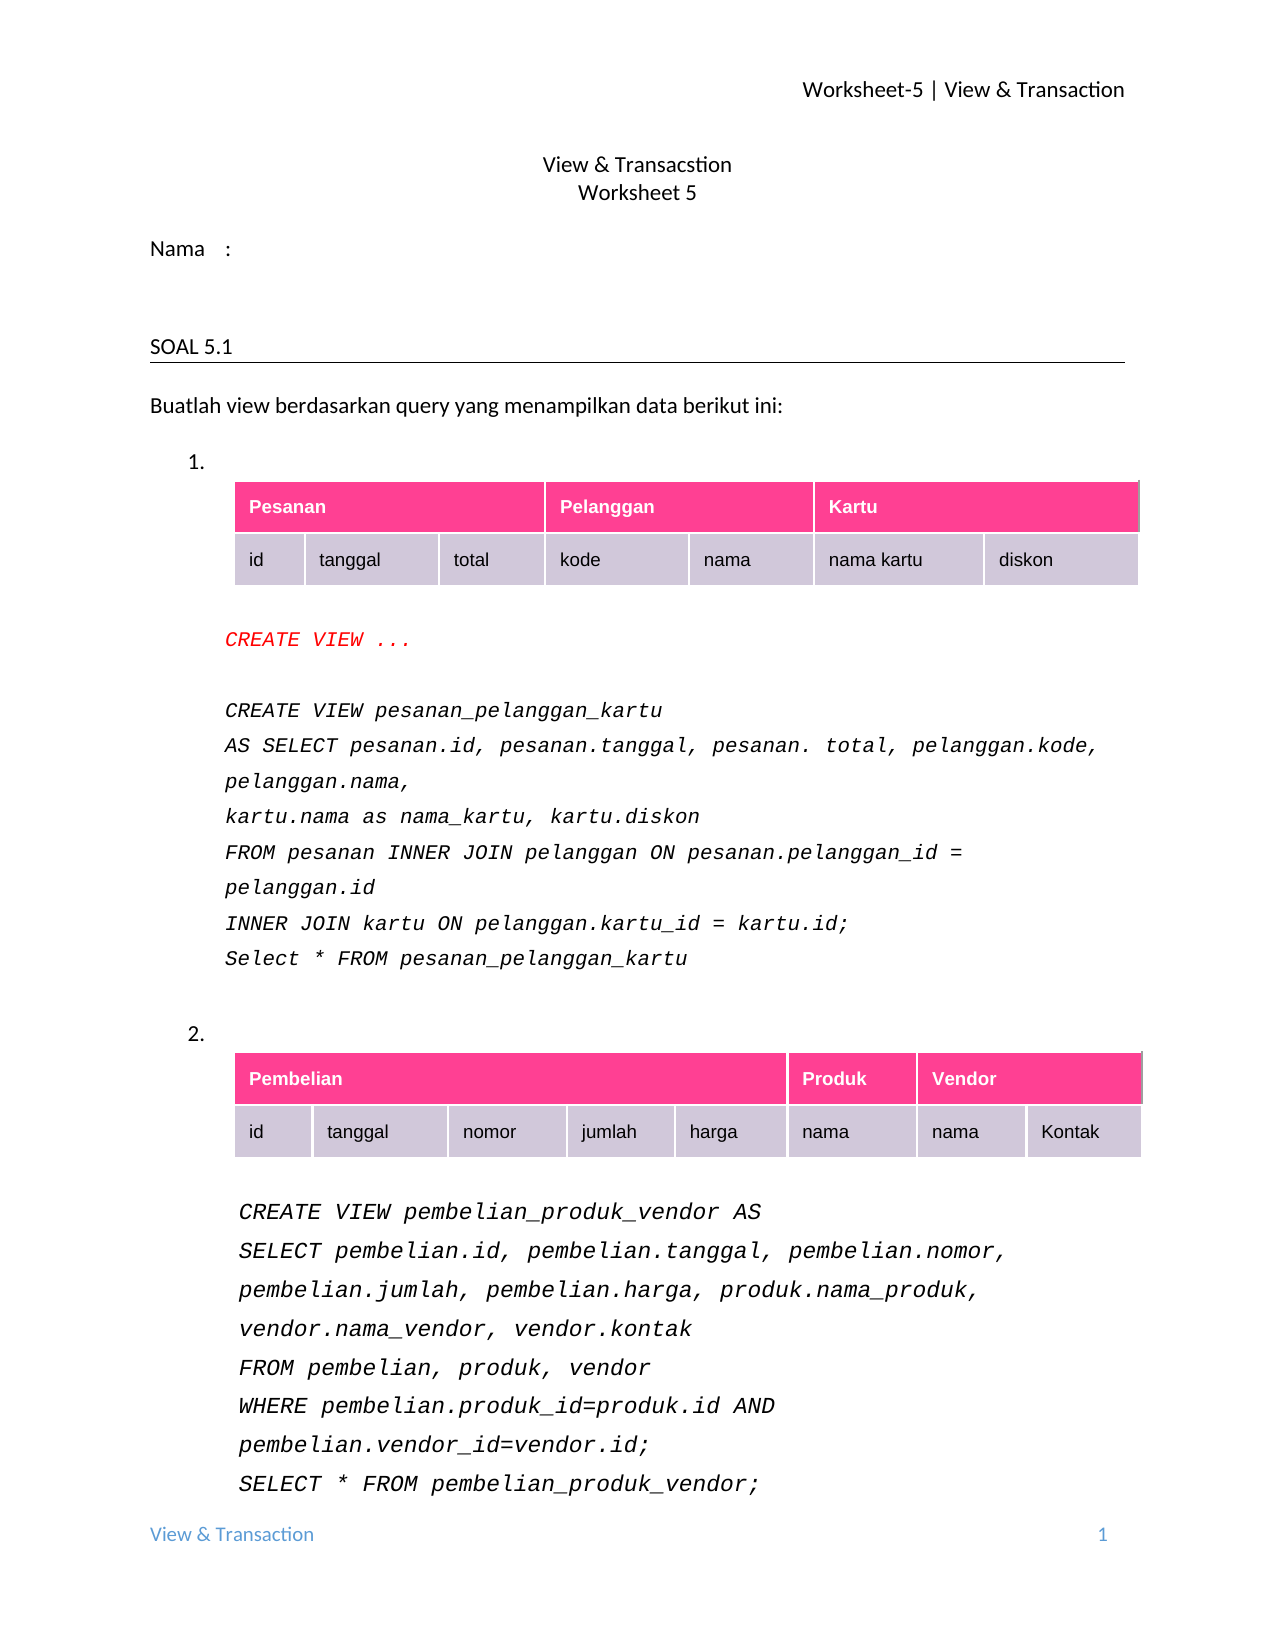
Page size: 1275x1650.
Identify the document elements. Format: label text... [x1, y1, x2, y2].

table_cell jumlah [568, 1106, 674, 1157]
text SOAL 5.1 [150, 332, 1125, 362]
text kartu.nama as nama_kartu, kartu.diskon [225, 806, 1125, 830]
text AS SELECT pesanan.id, pesanan.tanggal, pesanan. total, pelanggan.kode, pelanggan.nama, [225, 735, 1125, 794]
table_cell nama [789, 1106, 916, 1157]
table_cell harga [676, 1106, 786, 1157]
table_header Produk [789, 1053, 916, 1104]
text WHERE pembelian.produk_id=produk.id AND pembelian.vendor_id=vendor.id; [239, 1395, 1125, 1460]
table_cell id [235, 534, 304, 585]
table_header Kartu [815, 482, 1138, 532]
text CREATE VIEW pembelian_produk_vendor AS [239, 1201, 1125, 1227]
table_cell id [235, 1106, 311, 1157]
table_header Pelanggan [546, 482, 813, 532]
text SELECT * FROM pembelian_produk_vendor; [239, 1473, 1125, 1498]
text View & Transacstion [150, 150, 1125, 178]
table_header Pembelian [235, 1053, 786, 1104]
table_cell tanggal [306, 534, 438, 585]
text Nama : [150, 234, 1125, 262]
table_cell nama [690, 534, 813, 585]
table_cell diskon [985, 534, 1138, 585]
text Worksheet 5 [150, 178, 1125, 206]
table_header Pesanan [235, 482, 544, 532]
text FROM pesanan INNER JOIN pelanggan ON pesanan.pelanggan_id = pelanggan.id [225, 842, 1125, 901]
text INNER JOIN kartu ON pelanggan.kartu_id = kartu.id; [225, 912, 1125, 936]
text CREATE VIEW ... [225, 629, 1125, 653]
text FROM pembelian, produk, vendor [239, 1356, 1125, 1382]
text Buatlah view berdasarkan query yang menampilkan data berikut ini: [150, 391, 1125, 419]
text Select * FROM pesanan_pelanggan_kartu [225, 948, 1125, 972]
table_cell nomor [449, 1106, 566, 1157]
table_cell nama [918, 1106, 1025, 1157]
table_cell nama kartu [815, 534, 983, 585]
table_cell tanggal [314, 1106, 447, 1157]
text SELECT pembelian.id, pembelian.tanggal, pembelian.nomor, pembelian.jumlah, pembelian.harga, produk.nama_produk, vendor.nama_vendor, vendor.kontak [239, 1239, 1125, 1343]
table_cell Kontak [1028, 1106, 1141, 1157]
table_cell total [440, 534, 544, 585]
text CREATE VIEW pesanan_pelanggan_kartu [225, 700, 1125, 724]
table_header Vendor [918, 1053, 1141, 1104]
table_cell kode [546, 534, 688, 585]
